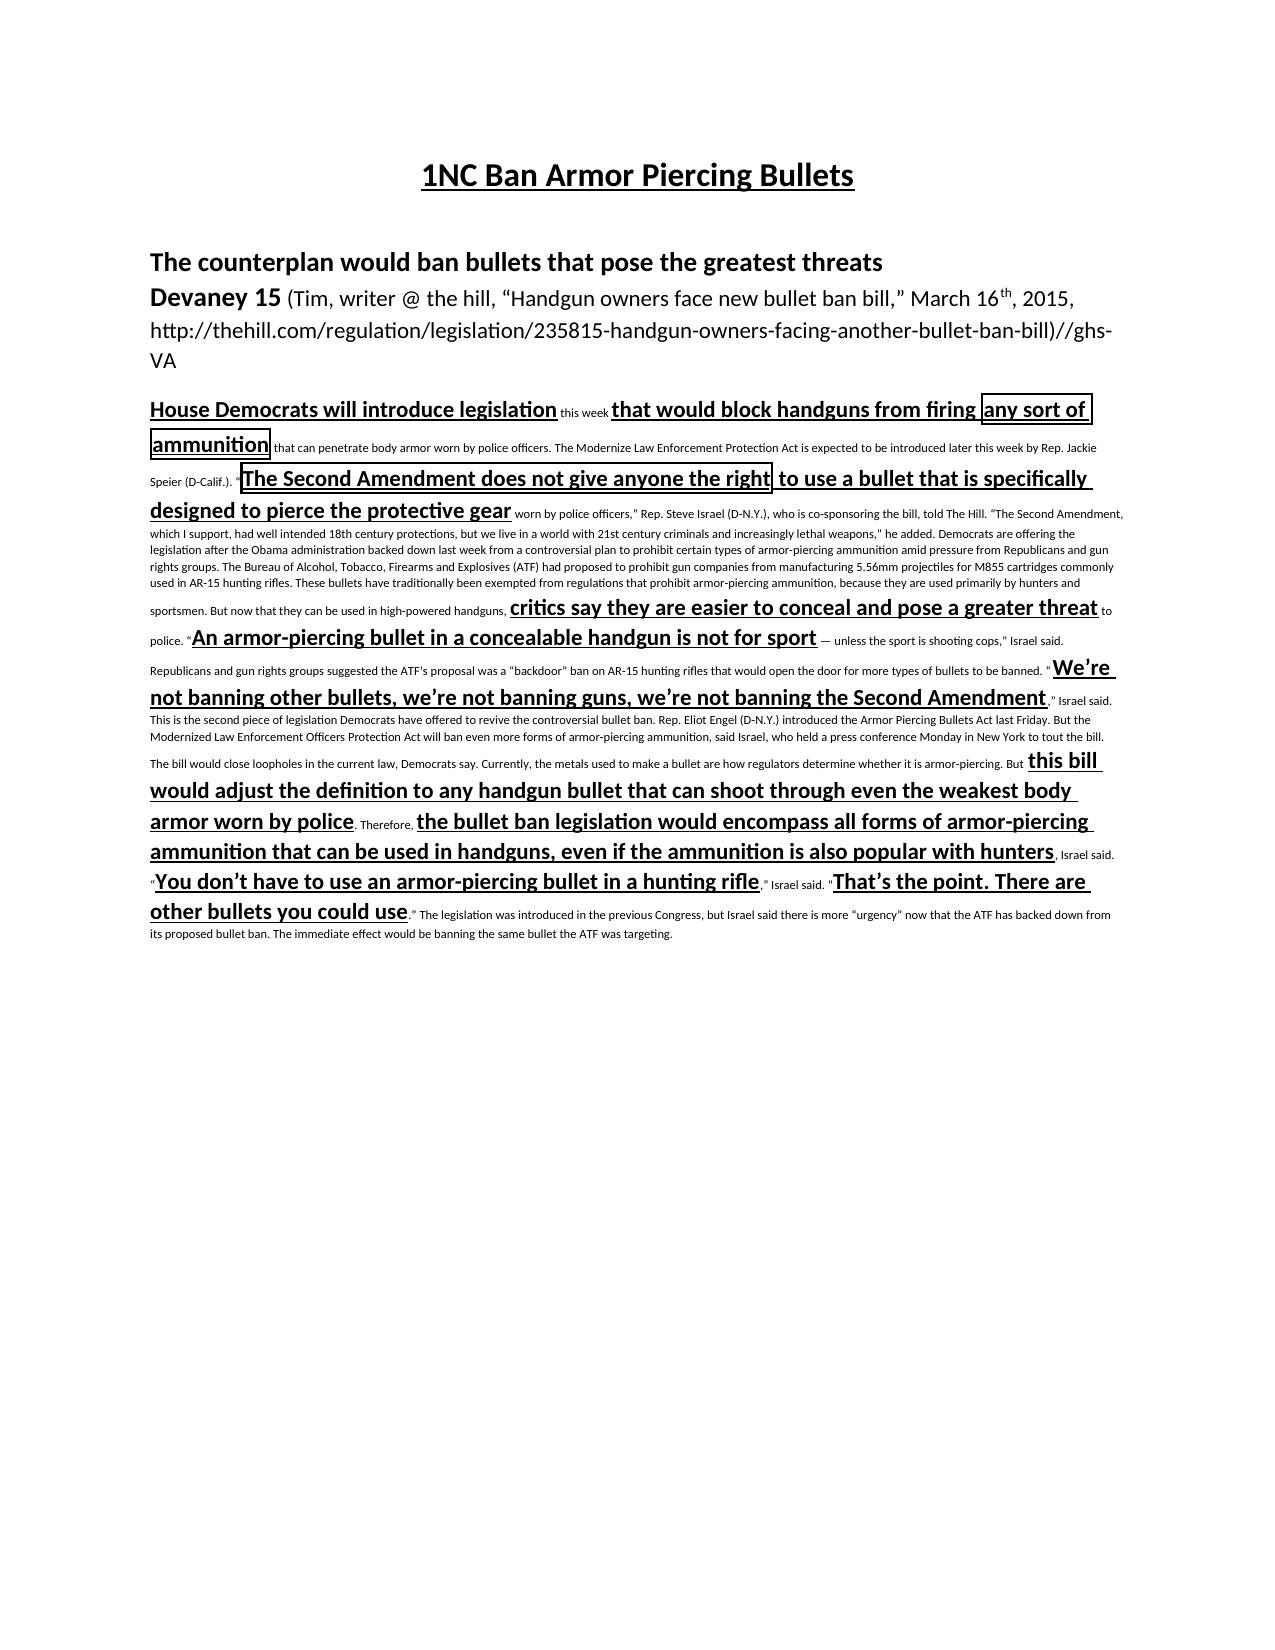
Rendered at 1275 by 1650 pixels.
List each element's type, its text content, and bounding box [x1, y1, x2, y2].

subtitle The counterplan would ban bullets that pose the greatest threats [150, 245, 1125, 278]
text House Democrats will introduce legislation this week that would block handguns from firing any sort of ammunition that can penetrate body armor worn by police officers. The Modernize Law Enforcement Protection Act is expected to be introduced later this week by Rep. Jackie Speier (D-Calif.). “The Second Amendment does not give anyone the right to use a bullet that is specifically designed to pierce the protective gear worn by police officers,” Rep. Steve Israel (D-N.Y.), who is co-sponsoring the bill, told The Hill. “The Second Amendment, which I support, had well intended 18th century protections, but we live in a world with 21st century criminals and increasingly lethal weapons,” he added. Democrats are offering the legislation after the Obama administration backed down last week from a controversial plan to prohibit certain types of armor-piercing ammunition amid pressure from Republicans and gun rights groups. The Bureau of Alcohol, Tobacco, Firearms and Explosives (ATF) had proposed to prohibit gun companies from manufacturing 5.56mm projectiles for M855 cartridges commonly used in AR-15 hunting rifles. These bullets have traditionally been exempted from regulations that prohibit armor-piercing ammunition, because they are used primarily by hunters and sportsmen. But now that they can be used in high-powered handguns, critics say they are easier to conceal and pose a greater threat to police. “An armor-piercing bullet in a concealable handgun is not for sport — unless the sport is shooting cops,” Israel said. Republicans and gun rights groups suggested the ATF’s proposal was a “backdoor” ban on AR-15 hunting rifles that would open the door for more types of bullets to be banned. “We’re not banning other bullets, we’re not banning guns, we’re not banning the Second Amendment,” Israel said. This is the second piece of legislation Democrats have offered to revive the controversial bullet ban. Rep. Eliot Engel (D-N.Y.) introduced the Armor Piercing Bullets Act last Friday. But the Modernized Law Enforcement Officers Protection Act will ban even more forms of armor-piercing ammunition, said Israel, who held a press conference Monday in New York to tout the bill. The bill would close loopholes in the current law, Democrats say. Currently, the metals used to make a bullet are how regulators determine whether it is armor-piercing. But this bill would adjust the definition to any handgun bullet that can shoot through even the weakest body armor worn by police. Therefore, the bullet ban legislation would encompass all forms of armor-piercing ammunition that can be used in handguns, even if the ammunition is also popular with hunters, Israel said. “You don’t have to use an armor-piercing bullet in a hunting rifle,” Israel said. “That’s the point. There are other bullets you could use.” The legislation was introduced in the previous Congress, but Israel said there is more “urgency” now that the ATF has backed down from its proposed bullet ban. The immediate effect would be banning the same bullet the ATF was targeting. [150, 393, 1125, 942]
subtitle 1NC Ban Armor Piercing Bullets [150, 154, 1125, 195]
text Devaney 15 (Tim, writer @ the hill, “Handgun owners face new bullet ban bill,” March 16th, 2015, http://thehill.com/regulation/legislation/235815-handgun-owners-facing-another-bullet-ban-bill)//ghs-VA [150, 281, 1125, 374]
